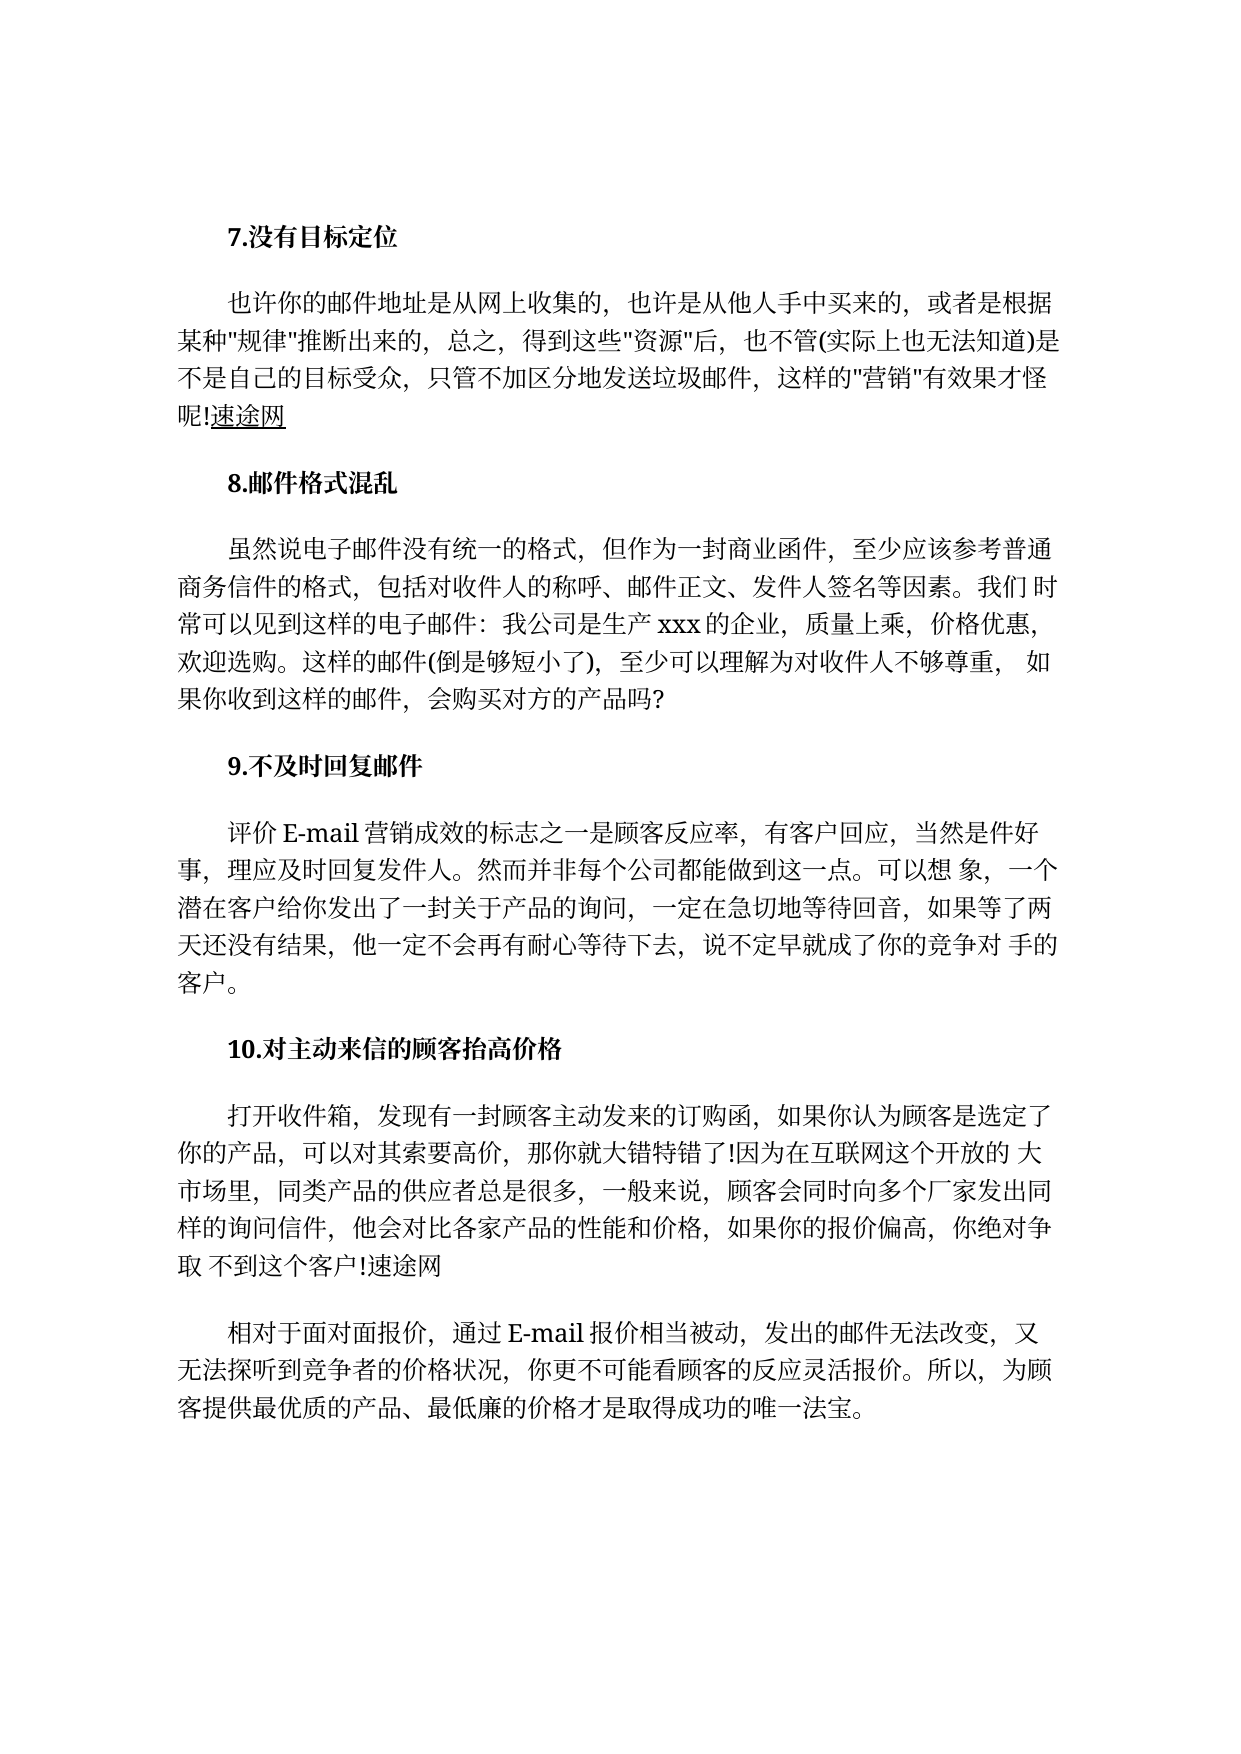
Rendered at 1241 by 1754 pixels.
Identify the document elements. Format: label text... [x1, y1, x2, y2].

text 评价E-mail营销成效的标志之一是顾客反应率，有客户回应，当然是件好事，理应及时回复发件人。然而并非每个公司都能做到这一点。可以想 象，一个潜在客户给你发出了一封关于产品的询问，一定在急切地等待回音，如果等了两天还没有结果，他一定不会再有耐心等待下去，说不定早就成了你的竞争对 手的客户。 [177, 813, 1063, 1000]
text 7.没有目标定位 [177, 217, 1063, 254]
text 9.不及时回复邮件 [177, 746, 1063, 783]
text 相对于面对面报价，通过E-mail报价相当被动，发出的邮件无法改变，又无法探听到竞争者的价格状况，你更不可能看顾客的反应灵活报价。所以，为顾客提供最优质的产品、最低廉的价格才是取得成功的唯一法宝。 [177, 1313, 1063, 1425]
text 8.邮件格式混乱 [177, 463, 1063, 500]
text 也许你的邮件地址是从网上收集的，也许是从他人手中买来的，或者是根据某种"规律"推断出来的，总之，得到这些"资源"后，也不管(实际上也无法知道)是不是自己的目标受众，只管不加区分地发送垃圾邮件，这样的"营销"有效果才怪呢!速途网 [177, 283, 1063, 433]
text 打开收件箱，发现有一封顾客主动发来的订购函，如果你认为顾客是选定了你的产品，可以对其索要高价，那你就大错特错了!因为在互联网这个开放的 大市场里，同类产品的供应者总是很多，一般来说，顾客会同时向多个厂家发出同样的询问信件，他会对比各家产品的性能和价格，如果你的报价偏高，你绝对争取 不到这个客户!速途网 [177, 1096, 1063, 1283]
text 10.对主动来信的顾客抬高价格 [177, 1029, 1063, 1067]
text 虽然说电子邮件没有统一的格式，但作为一封商业函件，至少应该参考普通商务信件的格式，包括对收件人的称呼、邮件正文、发件人签名等因素。我们 时常可以见到这样的电子邮件：我公司是生产xxx的企业，质量上乘，价格优惠，欢迎选购。这样的邮件(倒是够短小了)，至少可以理解为对收件人不够尊重， 如果你收到这样的邮件，会购买对方的产品吗? [177, 529, 1063, 717]
